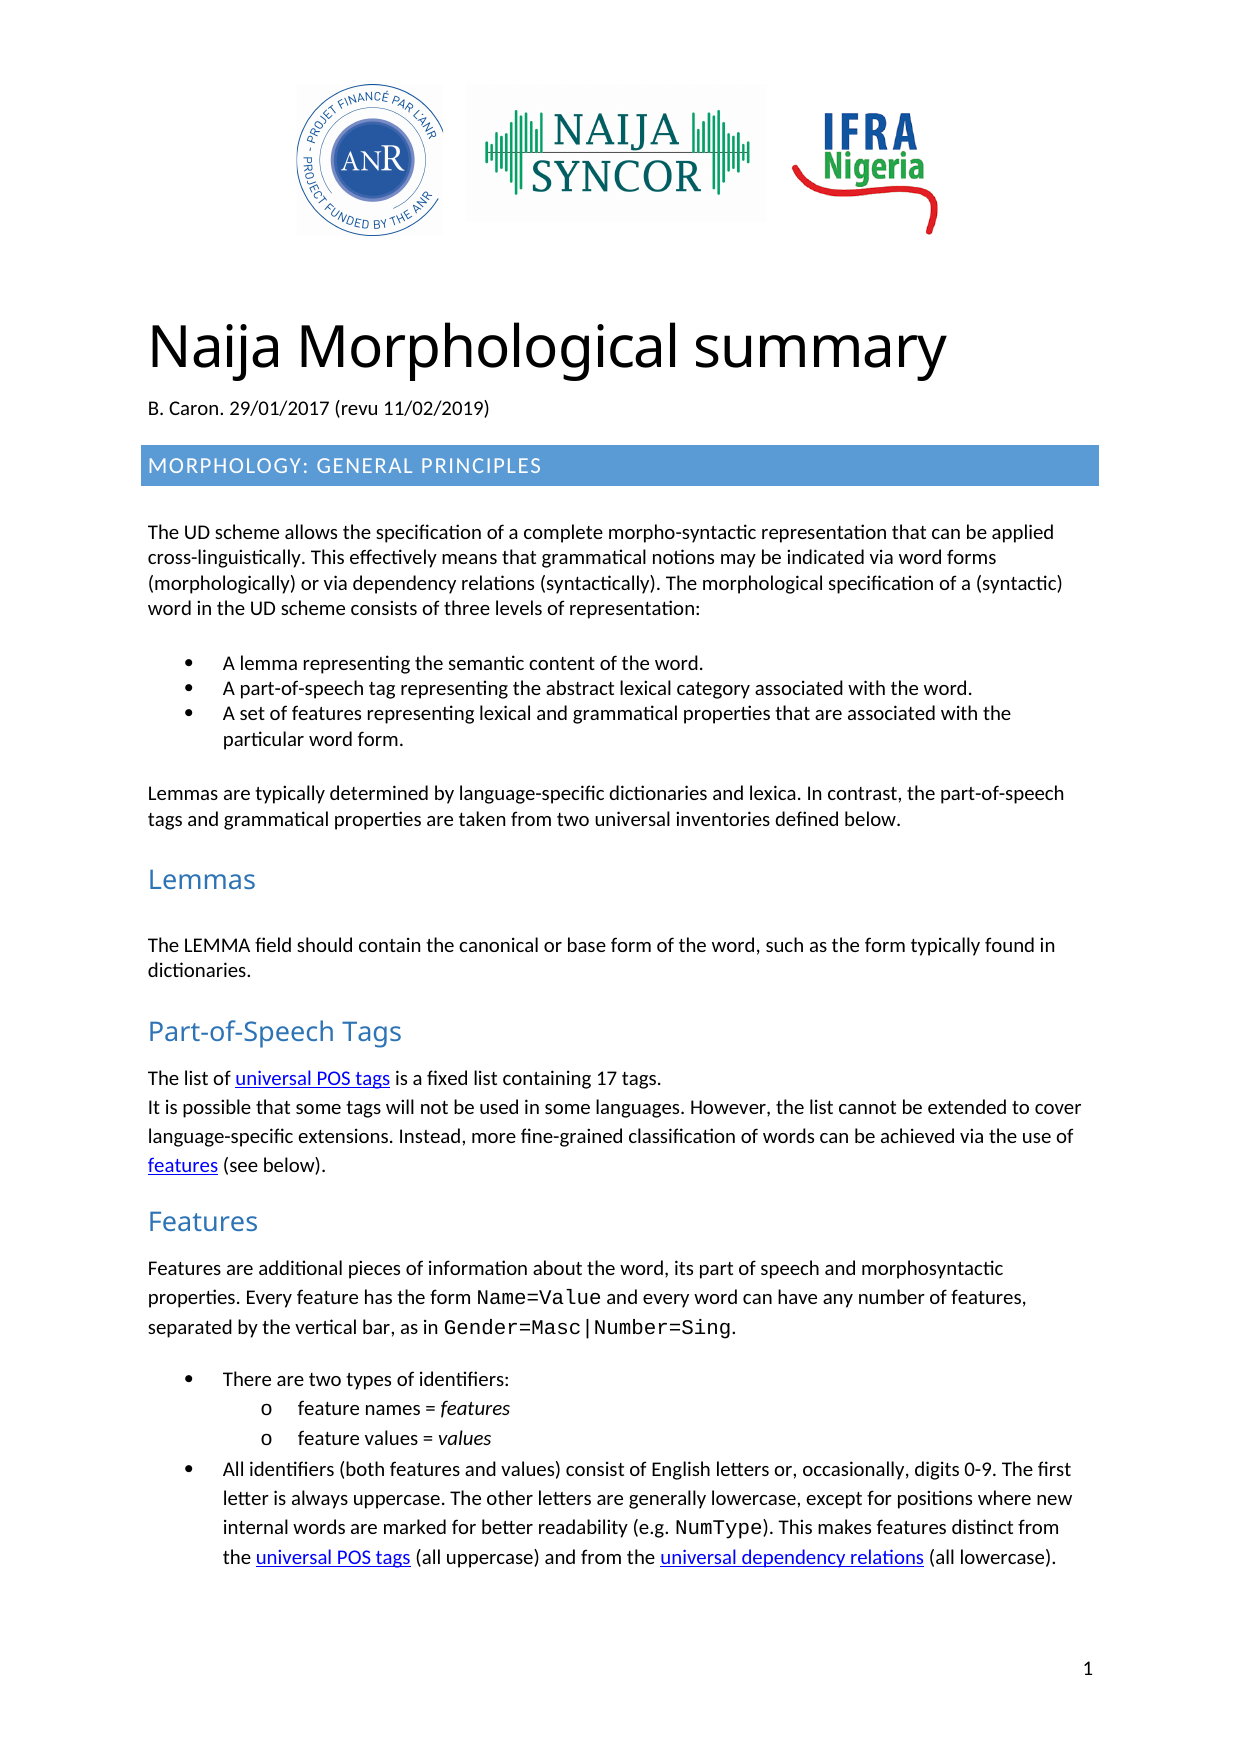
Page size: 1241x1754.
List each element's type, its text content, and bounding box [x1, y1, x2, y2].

picture [296, 84, 444, 236]
text B. Caron. 29/01/2017 (revu 11/02/2019) [148, 395, 1093, 420]
list A set of features representing lexical and grammatical properties that are associated with the particular word form. [185, 701, 1093, 751]
subtitle Features [148, 1202, 1093, 1239]
subtitle Morphology: General Principles [148, 451, 1093, 479]
text The LEMMA field should contain the canonical or base form of the word, such as the form typically found in dictionaries. [148, 932, 1093, 983]
text Lemmas are typically determined by language-specific dictionaries and lexica. In contrast, the part-of-speech tags and grammatical properties are taken from two universal inventories defined below. [148, 781, 1093, 831]
list feature names = features [260, 1395, 1093, 1421]
list feature values = values [260, 1425, 1093, 1452]
text The list of universal POS tags is a fixed list containing 17 tags. It is possible that some tags will not be used in some languages. However, the list cannot be extended to cover language-specific extensions. Instead, more fine-grained classification of words can be achieved via the use of features (see below). [148, 1065, 1093, 1178]
title Naija Morphological summary [148, 305, 1093, 384]
list All identifiers (both features and values) consist of English letters or, occasionally, digits 0-9. The first letter is always uppercase. The other letters are generally lowercase, except for positions where new internal words are marked for better readability (e.g. NumType). This makes features distinct from the universal POS tags (all uppercase) and from the universal dependency relations (all lowercase). [185, 1456, 1093, 1570]
text The UD scheme allows the specification of a complete morpho-syntactic representation that can be applied cross-linguistically. This effectively means that grammatical notions may be indicated via word forms (morphologically) or via dependency relations (syntactically). The morphological specification of a (syntactic) word in the UD scheme consists of three levels of representation: [148, 519, 1093, 621]
picture [789, 84, 944, 238]
text Features are additional pieces of information about the word, its part of speech and morphosyntactic properties. Every feature has the form Name=Value and every word can have any number of features, separated by the vertical bar, as in Gender=Masc|Number=Sing. [148, 1255, 1093, 1341]
list A part-of-speech tag representing the abstract lexical category associated with the word. [185, 675, 1093, 701]
picture [466, 84, 768, 222]
list There are two types of identifiers: [185, 1366, 1093, 1391]
subtitle Part-of-Speech Tags [148, 1012, 1093, 1049]
list A lemma representing the semantic content of the word. [185, 650, 1093, 675]
subtitle Lemmas [148, 861, 1093, 897]
